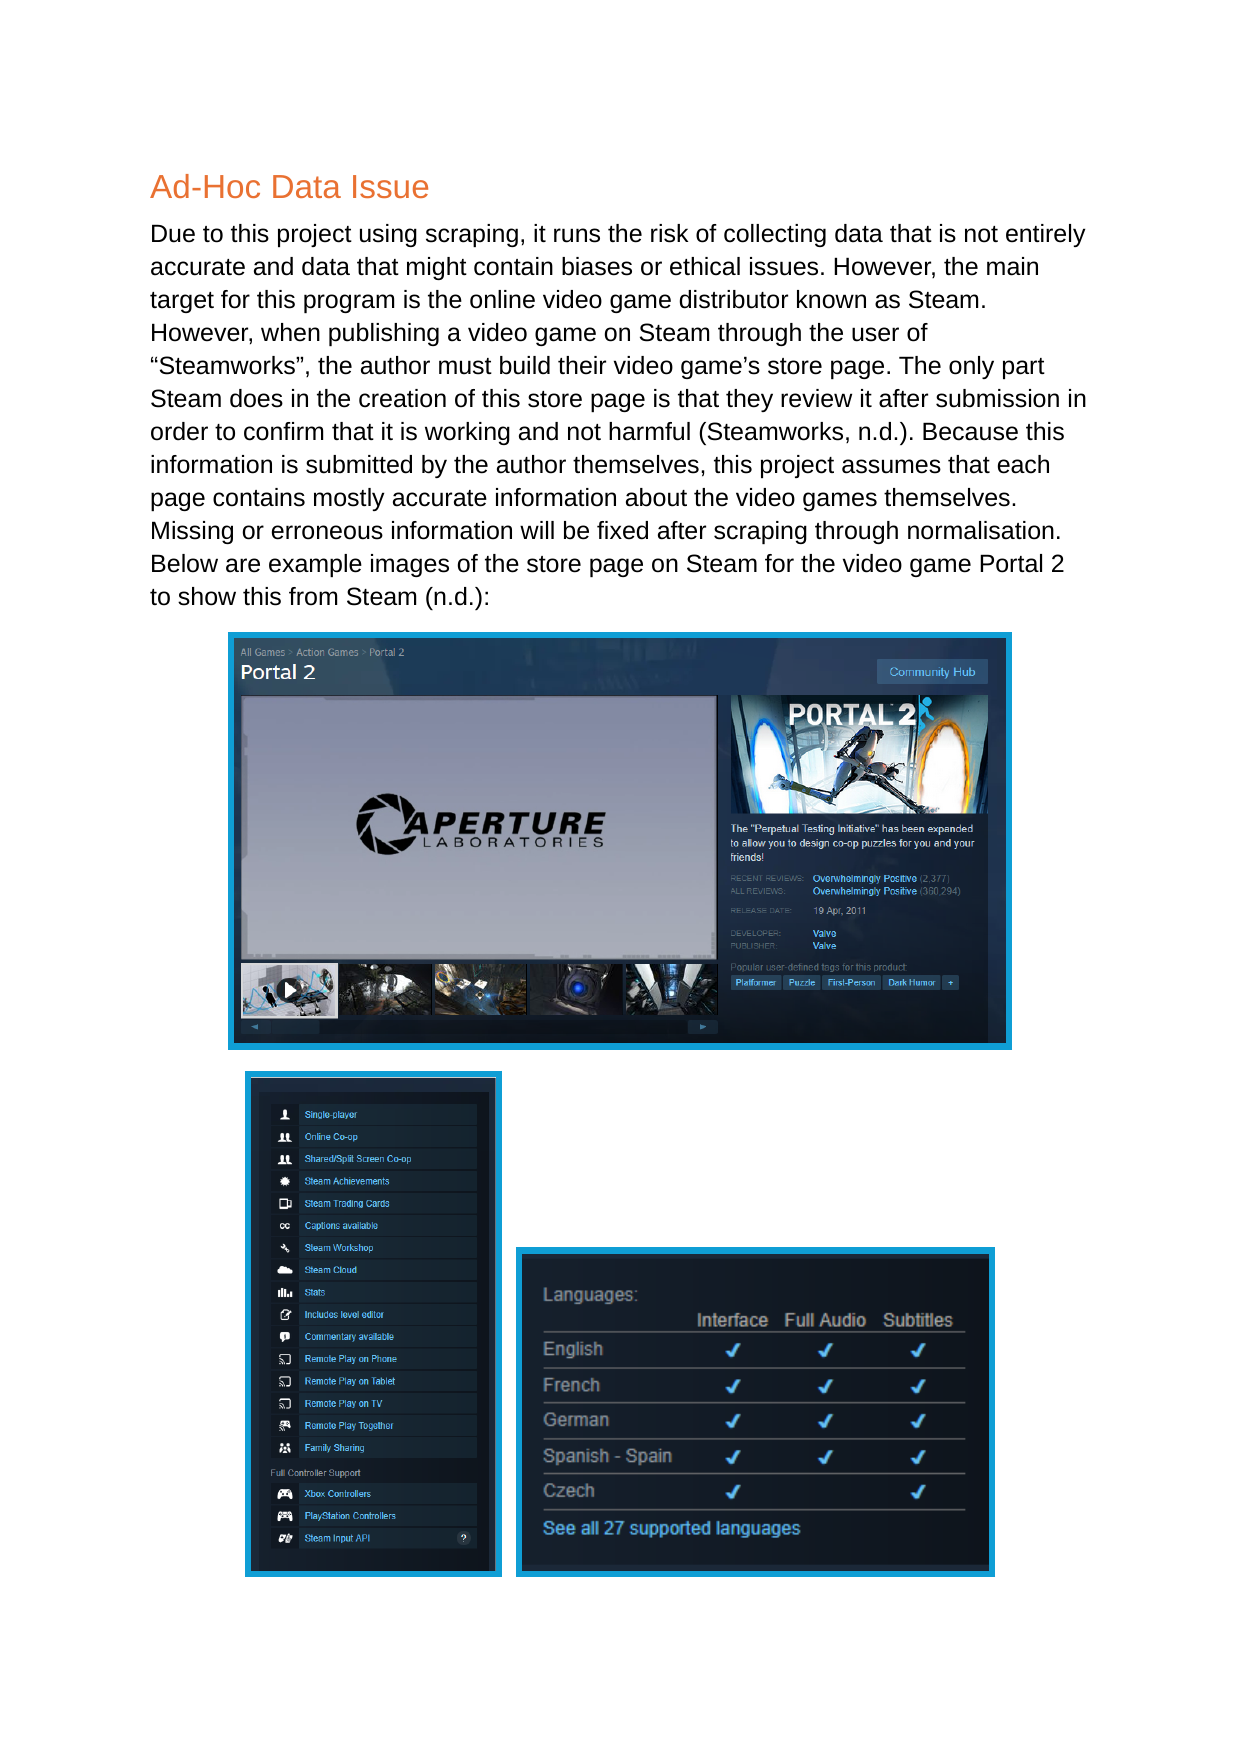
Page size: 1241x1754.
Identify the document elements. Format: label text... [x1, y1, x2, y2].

picture [523, 1255, 988, 1570]
text Due to this project using scraping, it runs the risk of collecting data that is not entirely accurate and data that might contain biases or ethical issues. However, the main target for this program is the online video game distributor known as Steam. However, when publishing a video game on Steam through the user of “Steamworks”, the author must build their video game’s store page. The only part Steam does in the creation of this store page is that they review it after submission in order to confirm that it is working and not harmful (Steamworks, n.d.). Because this information is submitted by the author themselves, this project assumes that each page contains mostly accurate information about the video games themselves. Missing or erroneous information will be fixed after scraping through normalisation. Below are example images of the store page on Steam for the video game Portal 2 to show this from Steam (n.d.): [150, 219, 1090, 611]
subtitle Ad-Hoc Data Issue [150, 167, 1090, 205]
picture [252, 1078, 495, 1570]
picture [235, 639, 1005, 1042]
